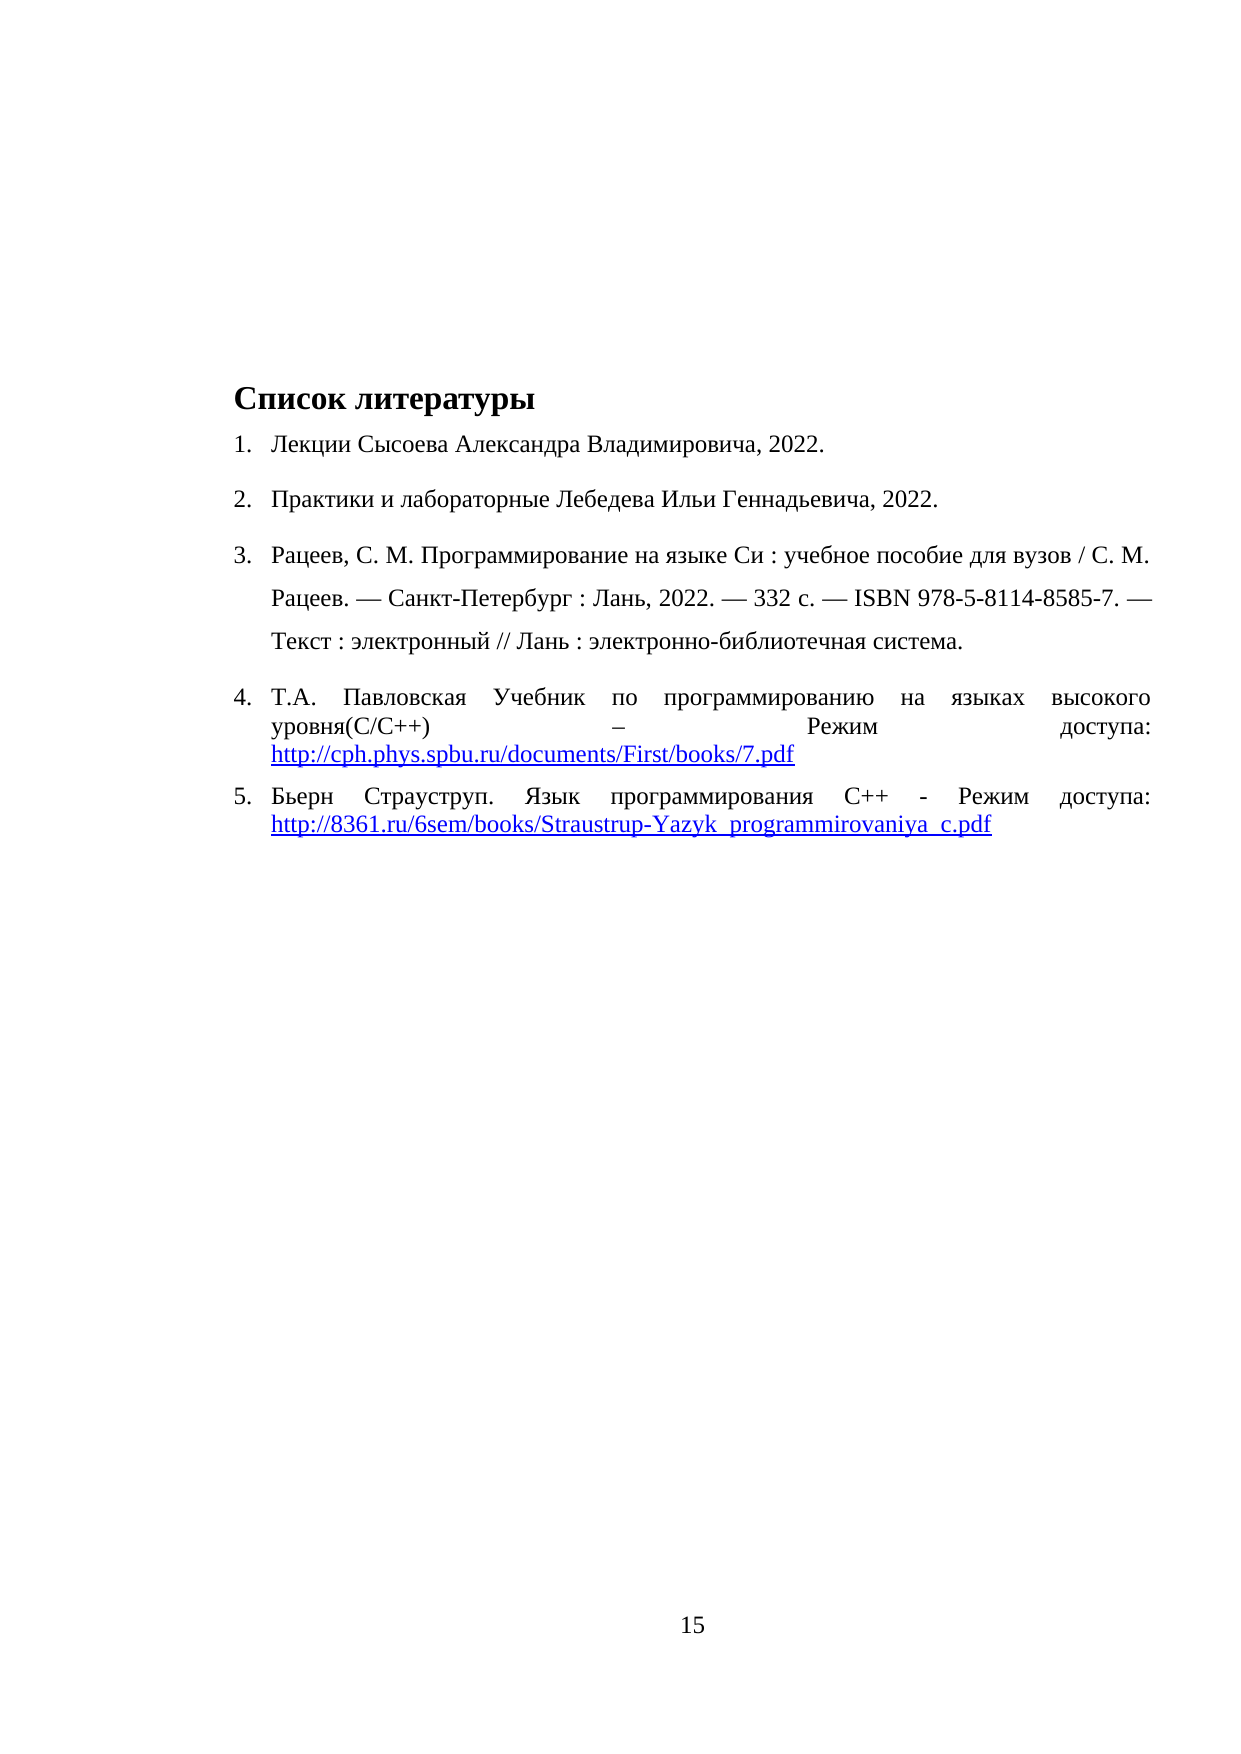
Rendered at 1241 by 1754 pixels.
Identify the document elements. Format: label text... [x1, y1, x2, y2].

list Лекции Сысоева Александра Владимировича, 2022. [233, 429, 1122, 458]
list Бьерн Страуструп. Язык программирования С++ - Режим доступа: http://8361.ru/6sem/books/Straustrup-Yazyk_programmirovaniya_c.pdf [233, 781, 1152, 838]
subtitle Список литературы [177, 378, 1152, 416]
list Рацеев, С. М. Программирование на языке Си : учебное пособие для вузов / С. М. Рацеев. — Санкт-Петербург : Лань, 2022. — 332 с. — ISBN 978-5-8114-8585-7. — Текст : электронный // Лань : электронно-библиотечная система. [233, 540, 1152, 655]
list Т.А. Павловская Учебник по программированию на языках высокого уровня(С/С++) – Режим доступа: http://cph.phys.spbu.ru/documents/First/books/7.pdf [233, 682, 1152, 768]
list Практики и лабораторные Лебедева Ильи Геннадьевича, 2022. [233, 484, 1122, 513]
